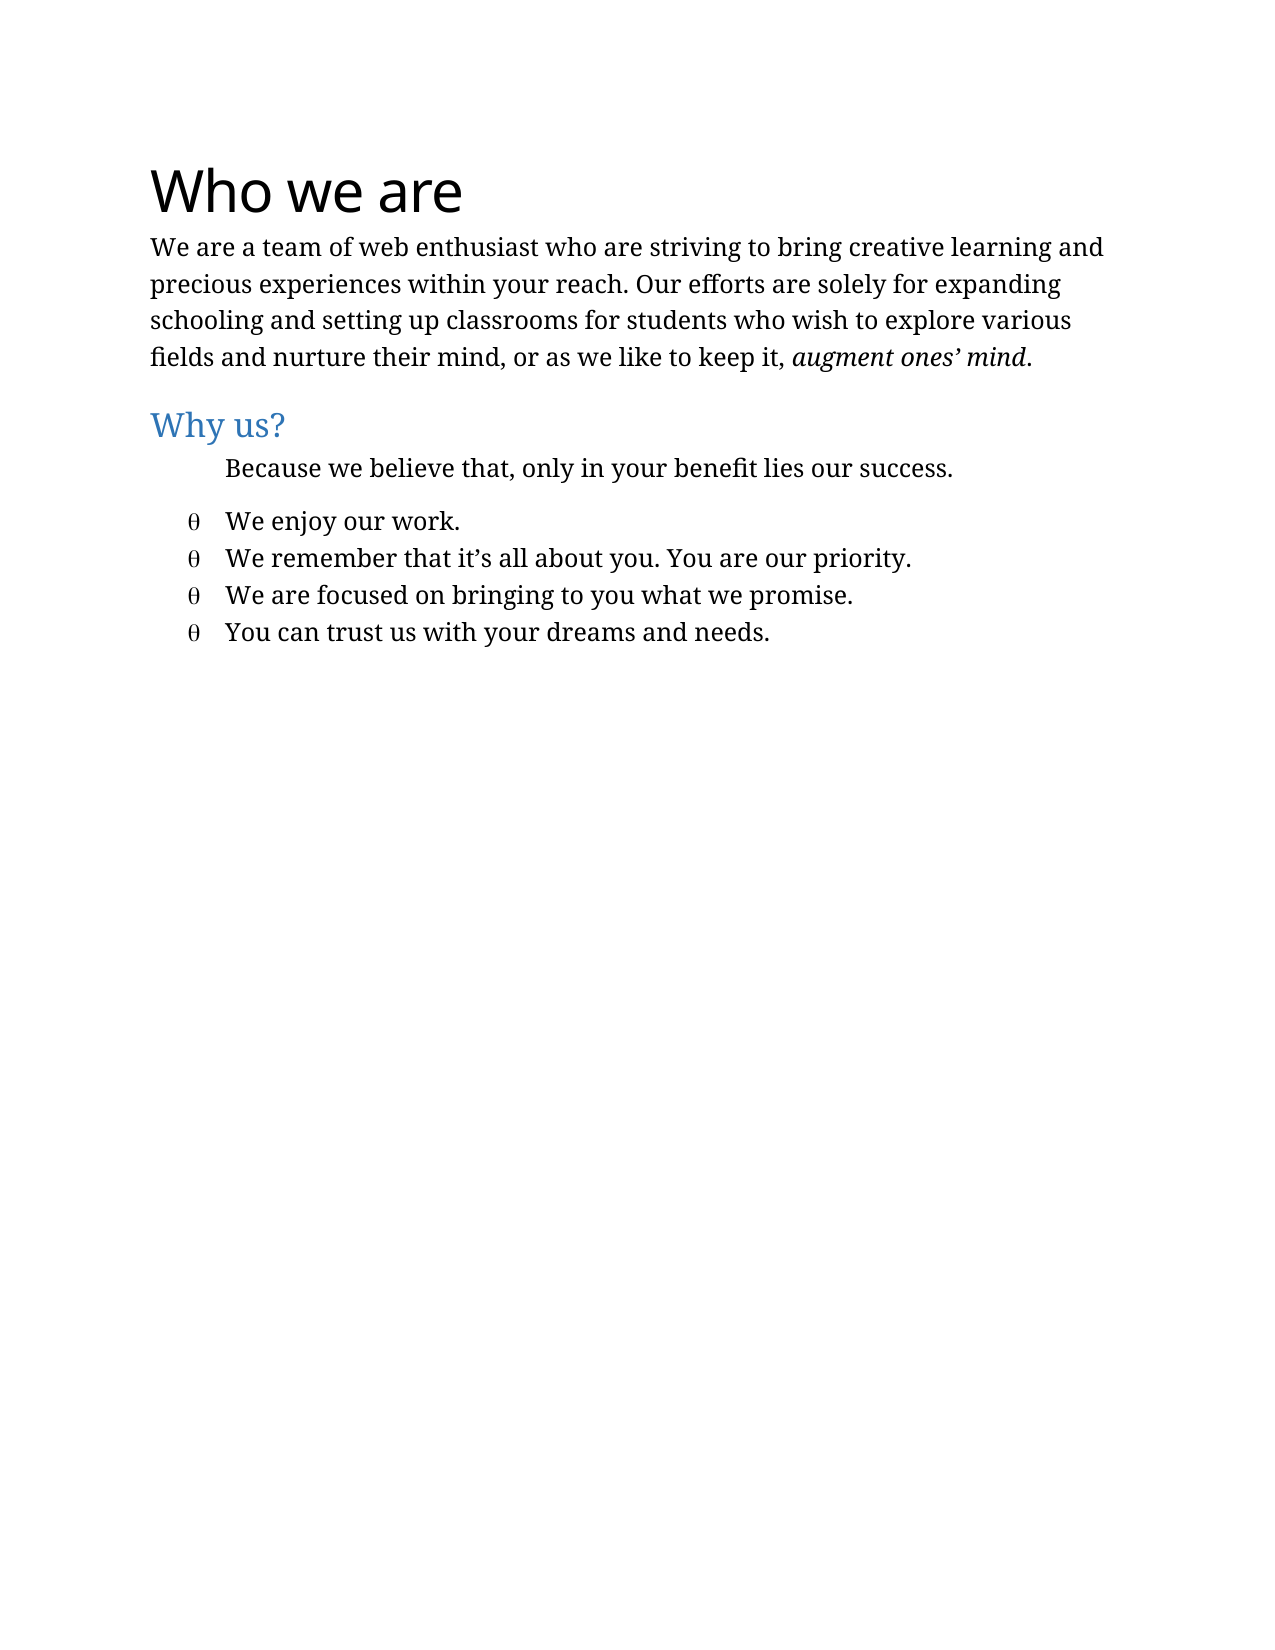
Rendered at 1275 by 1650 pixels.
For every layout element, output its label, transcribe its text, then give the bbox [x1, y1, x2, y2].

text Because we believe that, only in your benefit lies our success. [150, 451, 1125, 484]
list We enjoy our work. [187, 504, 1125, 538]
list You can trust us with your dreams and needs. [187, 614, 1125, 648]
subtitle Why us? [150, 402, 1125, 447]
text We are a team of web enthusiast who are striving to bring creative learning and precious experiences within your reach. Our efforts are solely for expanding schooling and setting up classrooms for students who wish to explore various fields and nurture their mind, or as we like to keep it, augment ones’ mind. [150, 229, 1125, 374]
list We remember that it’s all about you. You are our priority. [187, 541, 1125, 575]
title Who we are [150, 150, 1125, 229]
list We are focused on bringing to you what we promise. [187, 577, 1125, 612]
